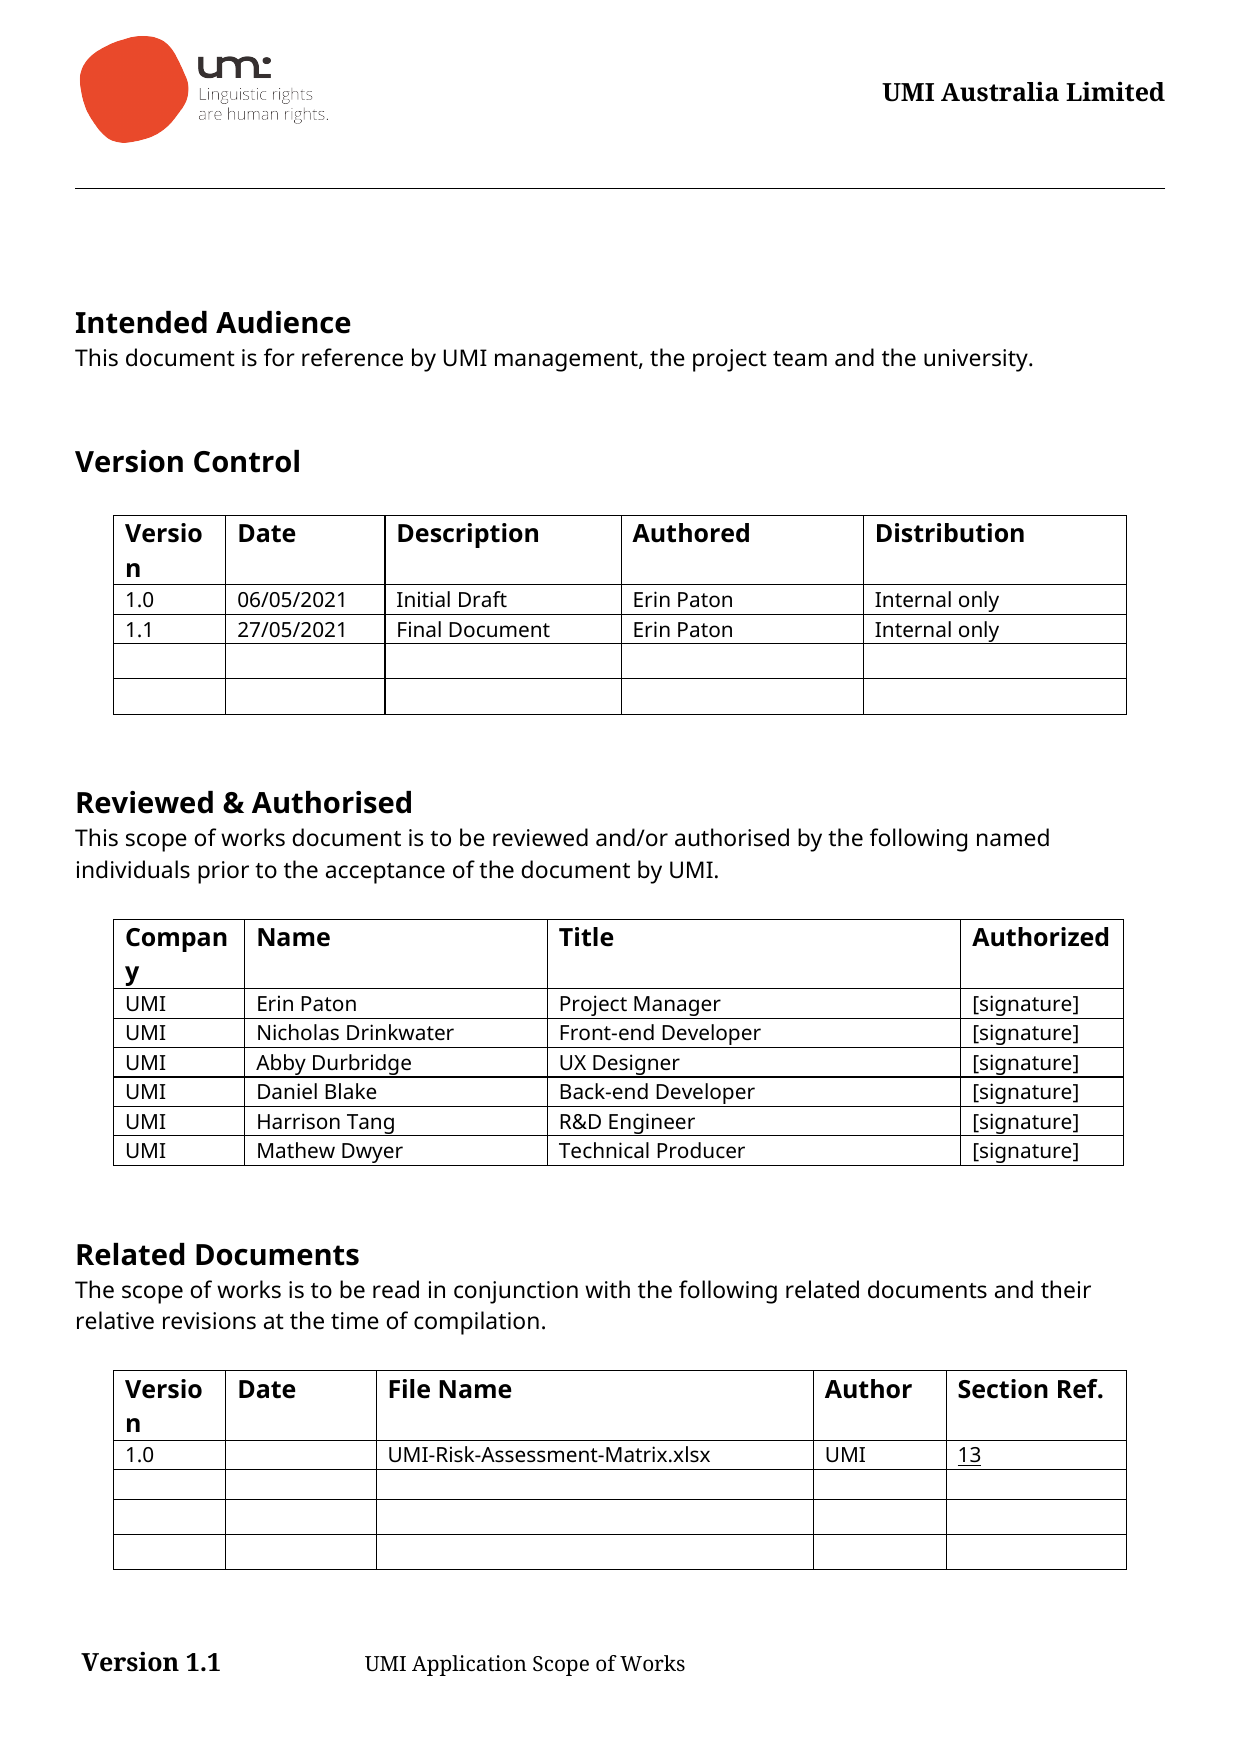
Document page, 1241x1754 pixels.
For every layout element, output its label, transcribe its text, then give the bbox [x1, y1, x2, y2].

table_cell [386, 679, 621, 713]
table_cell Harrison Tang [245, 1107, 547, 1135]
table_cell Internal only [864, 585, 1126, 614]
table_cell UMI [114, 1019, 244, 1047]
text The scope of works is to be read in conjunction with the following related documents and their relative revisions at the time of compilation. [75, 1274, 1165, 1336]
table_cell UMI [114, 1078, 244, 1106]
text Intended Audience [75, 302, 1165, 342]
table_cell UMI [814, 1441, 946, 1469]
table_cell UMI [114, 989, 244, 1017]
table_cell 1.0 [114, 585, 225, 614]
table_header Authored [622, 516, 863, 584]
table_header Name [245, 920, 547, 988]
table_cell [signature] [961, 1078, 1123, 1106]
table_cell [226, 679, 384, 713]
table_cell [signature] [961, 1019, 1123, 1047]
text This scope of works document is to be reviewed and/or authorised by the following named individuals prior to the acceptance of the document by UMI. [75, 822, 1165, 885]
table_cell Daniel Blake [245, 1078, 547, 1106]
table_cell Nicholas Drinkwater [245, 1019, 547, 1047]
table_cell [114, 644, 225, 678]
table_cell Internal only [864, 615, 1126, 643]
table_cell Final Document [386, 615, 621, 643]
table_cell [947, 1470, 1126, 1498]
text This document is for reference by UMI management, the project team and the university. [75, 342, 1165, 373]
table_cell Erin Paton [245, 989, 547, 1017]
table_cell [814, 1535, 946, 1569]
table_header Date [226, 516, 384, 584]
table_cell [signature] [961, 1136, 1123, 1165]
table_header Distribution [864, 516, 1126, 584]
table_header Version [114, 1371, 225, 1439]
table_cell UMI [114, 1136, 244, 1165]
text Version Control [75, 441, 1165, 481]
table_cell Abby Durbridge [245, 1048, 547, 1076]
table_cell [226, 644, 384, 678]
table_cell Initial Draft [386, 585, 621, 614]
table_header Authorized [961, 920, 1123, 988]
table_cell 1.1 [114, 615, 225, 643]
table_cell [signature] [961, 1048, 1123, 1076]
table_header Author [814, 1371, 946, 1439]
table_cell 27/05/2021 [226, 615, 384, 643]
table_cell [114, 679, 225, 713]
table_cell Technical Producer [548, 1136, 960, 1165]
table_cell [226, 1500, 376, 1533]
table_cell [864, 679, 1126, 713]
table_header Section Ref. [947, 1371, 1126, 1439]
table_cell [signature] [961, 1107, 1123, 1135]
table_cell 1.0 [114, 1441, 225, 1469]
table_cell [226, 1470, 376, 1498]
table_cell [377, 1500, 813, 1533]
table_header File Name [377, 1371, 813, 1439]
table_cell Erin Paton [622, 585, 863, 614]
text Related Documents [75, 1234, 1165, 1274]
table_cell UMI-Risk-Assessment-Matrix.xlsx [377, 1441, 813, 1469]
table_header Date [226, 1371, 376, 1439]
table_cell [622, 679, 863, 713]
table_cell Mathew Dwyer [245, 1136, 547, 1165]
table_cell UMI [114, 1107, 244, 1135]
table_cell [947, 1500, 1126, 1533]
table_cell UX Designer [548, 1048, 960, 1076]
table_cell [377, 1535, 813, 1569]
table_cell UMI [114, 1048, 244, 1076]
table_cell [864, 644, 1126, 678]
table_cell [226, 1535, 376, 1569]
table_cell 06/05/2021 [226, 585, 384, 614]
table_cell [114, 1470, 225, 1498]
table_header Description [386, 516, 621, 584]
table_cell 13 [947, 1441, 1126, 1469]
table_header Company [114, 920, 244, 988]
table_cell [377, 1470, 813, 1498]
text Reviewed & Authorised [75, 783, 1165, 822]
table_cell Project Manager [548, 989, 960, 1017]
table_cell [947, 1535, 1126, 1569]
table_cell Front-end Developer [548, 1019, 960, 1047]
table_header Title [548, 920, 960, 988]
table_header Version [114, 516, 225, 584]
picture [73, 30, 338, 148]
table_cell [814, 1470, 946, 1498]
table_cell [114, 1535, 225, 1569]
table_cell [114, 1500, 225, 1533]
table_cell [signature] [961, 989, 1123, 1017]
table_cell Back-end Developer [548, 1078, 960, 1106]
table_cell [386, 644, 621, 678]
table_cell Erin Paton [622, 615, 863, 643]
table_cell R&D Engineer [548, 1107, 960, 1135]
table_cell [622, 644, 863, 678]
table_cell [814, 1500, 946, 1533]
table_cell [226, 1441, 376, 1469]
